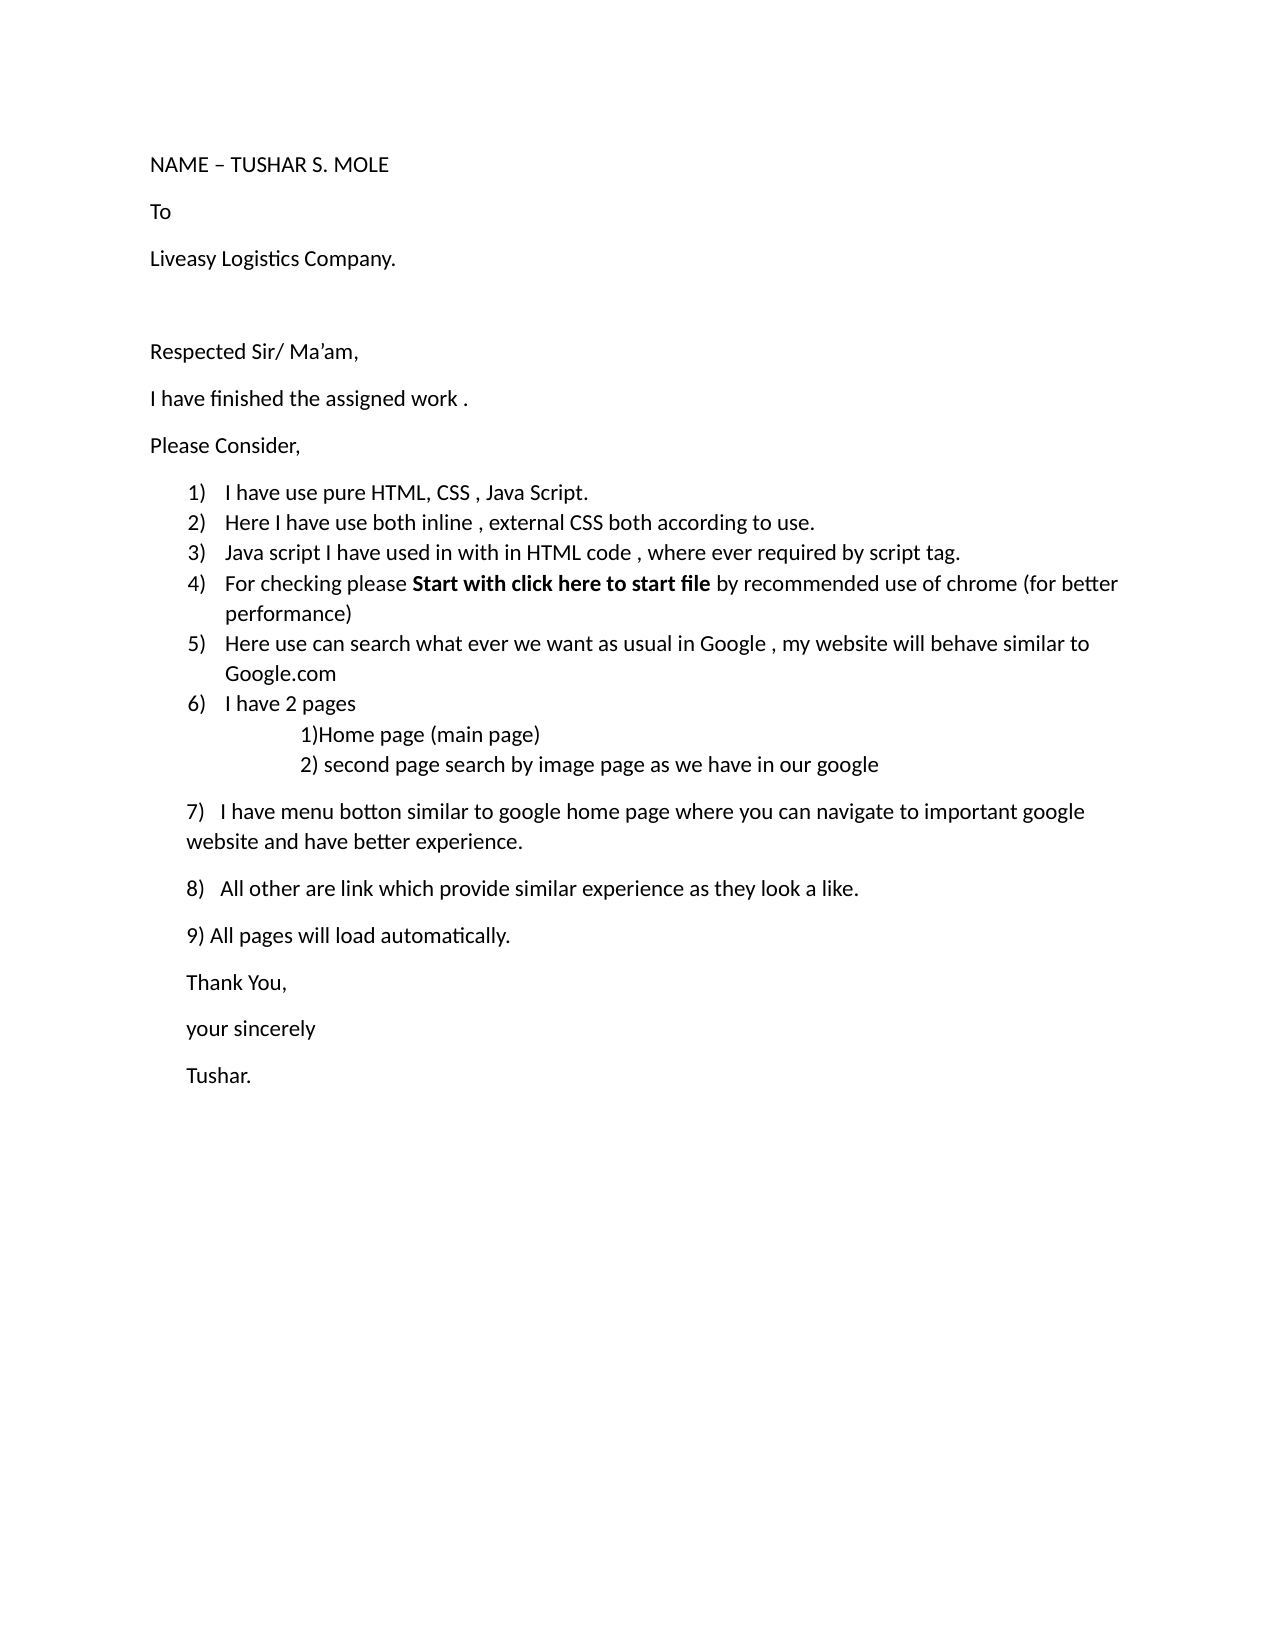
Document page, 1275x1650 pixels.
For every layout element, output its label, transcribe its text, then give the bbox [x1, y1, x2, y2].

text I have finished the assigned work . [150, 384, 1125, 412]
list Java script I have used in with in HTML code , where ever required by script tag. [187, 538, 1125, 567]
text Respected Sir/ Ma’am, [150, 337, 1125, 366]
list 2) second page search by image page as we have in our google [300, 750, 1125, 778]
list Here I have use both inline , external CSS both according to use. [187, 508, 1125, 536]
text Liveasy Logistics Company. [150, 244, 1125, 272]
text To [150, 197, 1125, 225]
list For checking please Start with click here to start file by recommended use of chrome (for better performance) [187, 569, 1125, 627]
text 8) All other are link which provide similar experience as they look a like. [186, 874, 1125, 902]
text your sincerely [186, 1014, 1125, 1043]
list I have use pure HTML, CSS , Java Script. [187, 478, 1125, 506]
text 7) I have menu botton similar to google home page where you can navigate to important google website and have better experience. [186, 797, 1125, 855]
list 1)Home page (main page) [300, 720, 1125, 748]
list I have 2 pages [187, 689, 1125, 718]
text Please Consider, [150, 431, 1125, 459]
text Tushar. [186, 1061, 1125, 1089]
list Here use can search what ever we want as usual in Google , my website will behave similar to Google.com [187, 629, 1125, 687]
text Thank You, [186, 968, 1125, 996]
text NAME – TUSHAR S. MOLE [150, 150, 1125, 178]
text 9) All pages will load automatically. [186, 921, 1125, 949]
